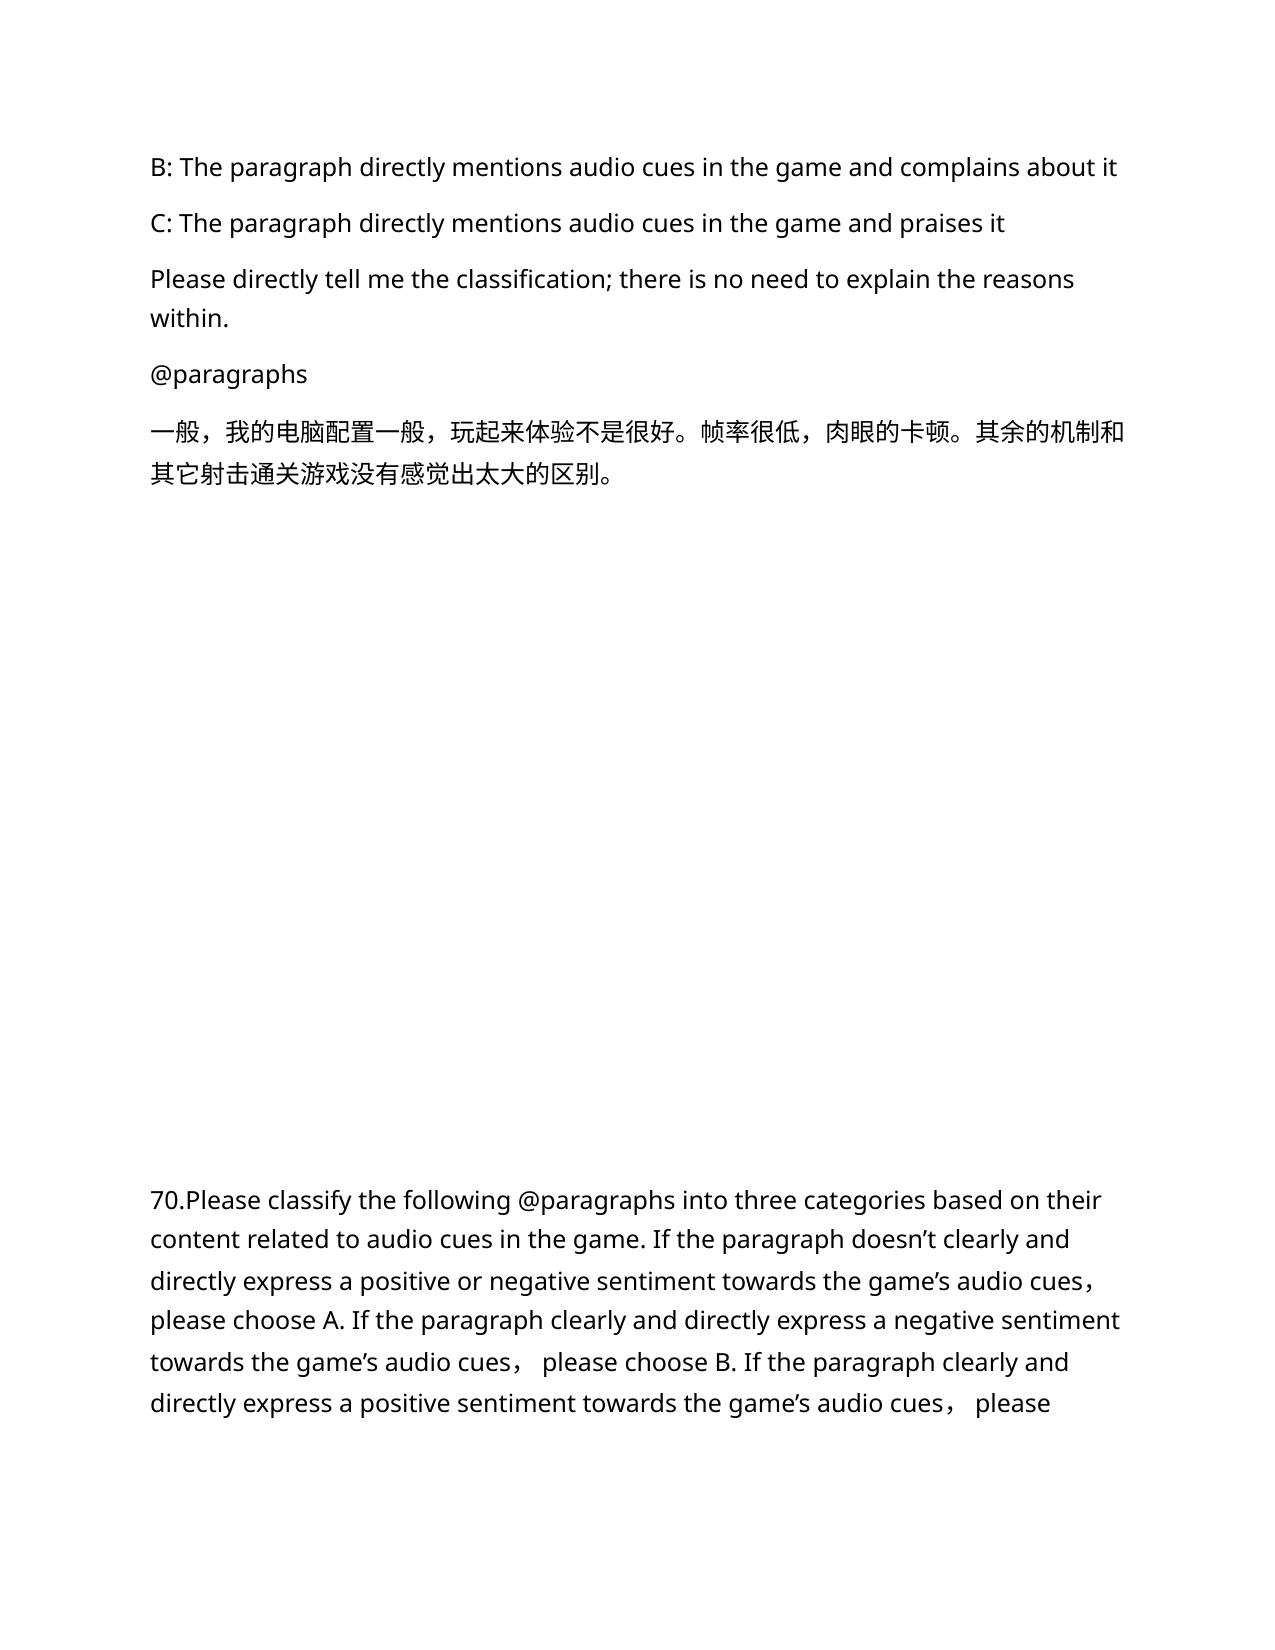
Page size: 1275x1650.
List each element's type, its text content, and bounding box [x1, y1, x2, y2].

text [150, 1182, 1125, 1420]
text 一般，我的电脑配置一般，玩起来体验不是很好。帧率很低，肉眼的卡顿。其余的机制和其它射击通关游戏没有感觉出太大的区别。 [150, 412, 1125, 490]
text C: The paragraph directly mentions audio cues in the game and praises it [150, 206, 1125, 240]
text @paragraphs [150, 357, 1125, 391]
text B: The paragraph directly mentions audio cues in the game and complains about it [150, 150, 1125, 184]
text Please directly tell me the classification; there is no need to explain the reasons within. [150, 262, 1125, 335]
